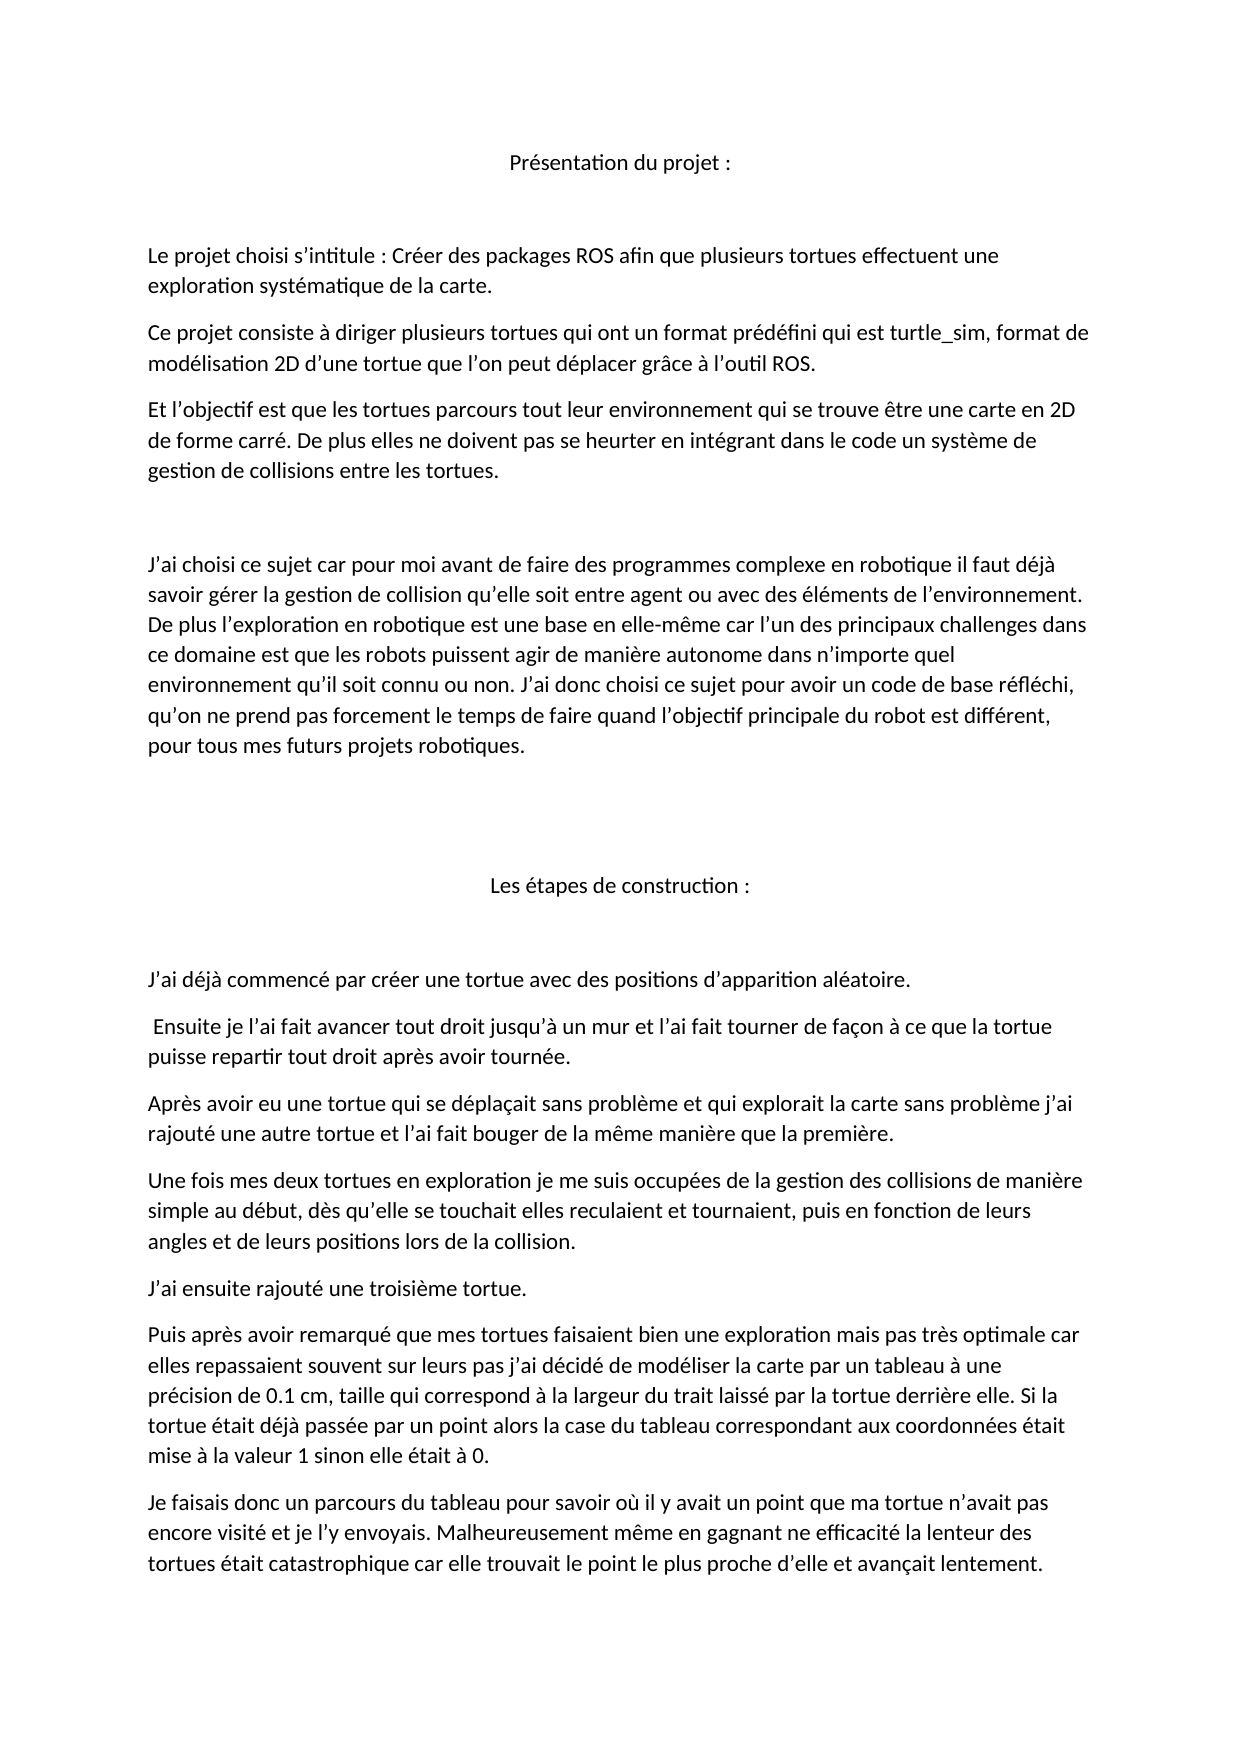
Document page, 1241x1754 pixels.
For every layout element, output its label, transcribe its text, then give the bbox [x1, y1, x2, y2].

text Et l’objectif est que les tortues parcours tout leur environnement qui se trouve être une carte en 2D de forme carré. De plus elles ne doivent pas se heurter en intégrant dans le code un système de gestion de collisions entre les tortues. [148, 396, 1093, 484]
text J’ai ensuite rajouté une troisième tortue. [148, 1274, 1093, 1302]
text Les étapes de construction : [148, 872, 1093, 899]
text Après avoir eu une tortue qui se déplaçait sans problème et qui explorait la carte sans problème j’ai rajouté une autre tortue et l’ai fait bouger de la même manière que la première. [148, 1089, 1093, 1147]
text Je faisais donc un parcours du tableau pour savoir où il y avait un point que ma tortue n’avait pas encore visité et je l’y envoyais. Malheureusement même en gagnant ne efficacité la lenteur des tortues était catastrophique car elle trouvait le point le plus proche d’elle et avançait lentement. [148, 1488, 1093, 1577]
text J’ai déjà commencé par créer une tortue avec des positions d’apparition aléatoire. [148, 965, 1093, 993]
text Ce projet consiste à diriger plusieurs tortues qui ont un format prédéfini qui est turtle_sim, format de modélisation 2D d’une tortue que l’on peut déplacer grâce à l’outil ROS. [148, 318, 1093, 377]
text Puis après avoir remarqué que mes tortues faisaient bien une exploration mais pas très optimale car elles repassaient souvent sur leurs pas j’ai décidé de modéliser la carte par un tableau à une précision de 0.1 cm, taille qui correspond à la largeur du trait laissé par la tortue derrière elle. Si la tortue était déjà passée par un point alors la case du tableau correspondant aux coordonnées était mise à la valeur 1 sinon elle était à 0. [148, 1321, 1093, 1469]
text Le projet choisi s’intitule : Créer des packages ROS afin que plusieurs tortues effectuent une exploration systématique de la carte. [148, 241, 1093, 299]
text Ensuite je l’ai fait avancer tout droit jusqu’à un mur et l’ai fait tourner de façon à ce que la tortue puisse repartir tout droit après avoir tournée. [148, 1012, 1093, 1070]
text Une fois mes deux tortues en exploration je me suis occupées de la gestion des collisions de manière simple au début, dès qu’elle se touchait elles reculaient et tournaient, puis en fonction de leurs angles et de leurs positions lors de la collision. [148, 1166, 1093, 1255]
text J’ai choisi ce sujet car pour moi avant de faire des programmes complexe en robotique il faut déjà savoir gérer la gestion de collision qu’elle soit entre agent ou avec des éléments de l’environnement. De plus l’exploration en robotique est une base en elle-même car l’un des principaux challenges dans ce domaine est que les robots puissent agir de manière autonome dans n’importe quel environnement qu’il soit connu ou non. J’ai donc choisi ce sujet pour avoir un code de base réfléchi, qu’on ne prend pas forcement le temps de faire quand l’objectif principale du robot est différent, pour tous mes futurs projets robotiques. [148, 550, 1093, 759]
text Présentation du projet : [148, 148, 1093, 176]
